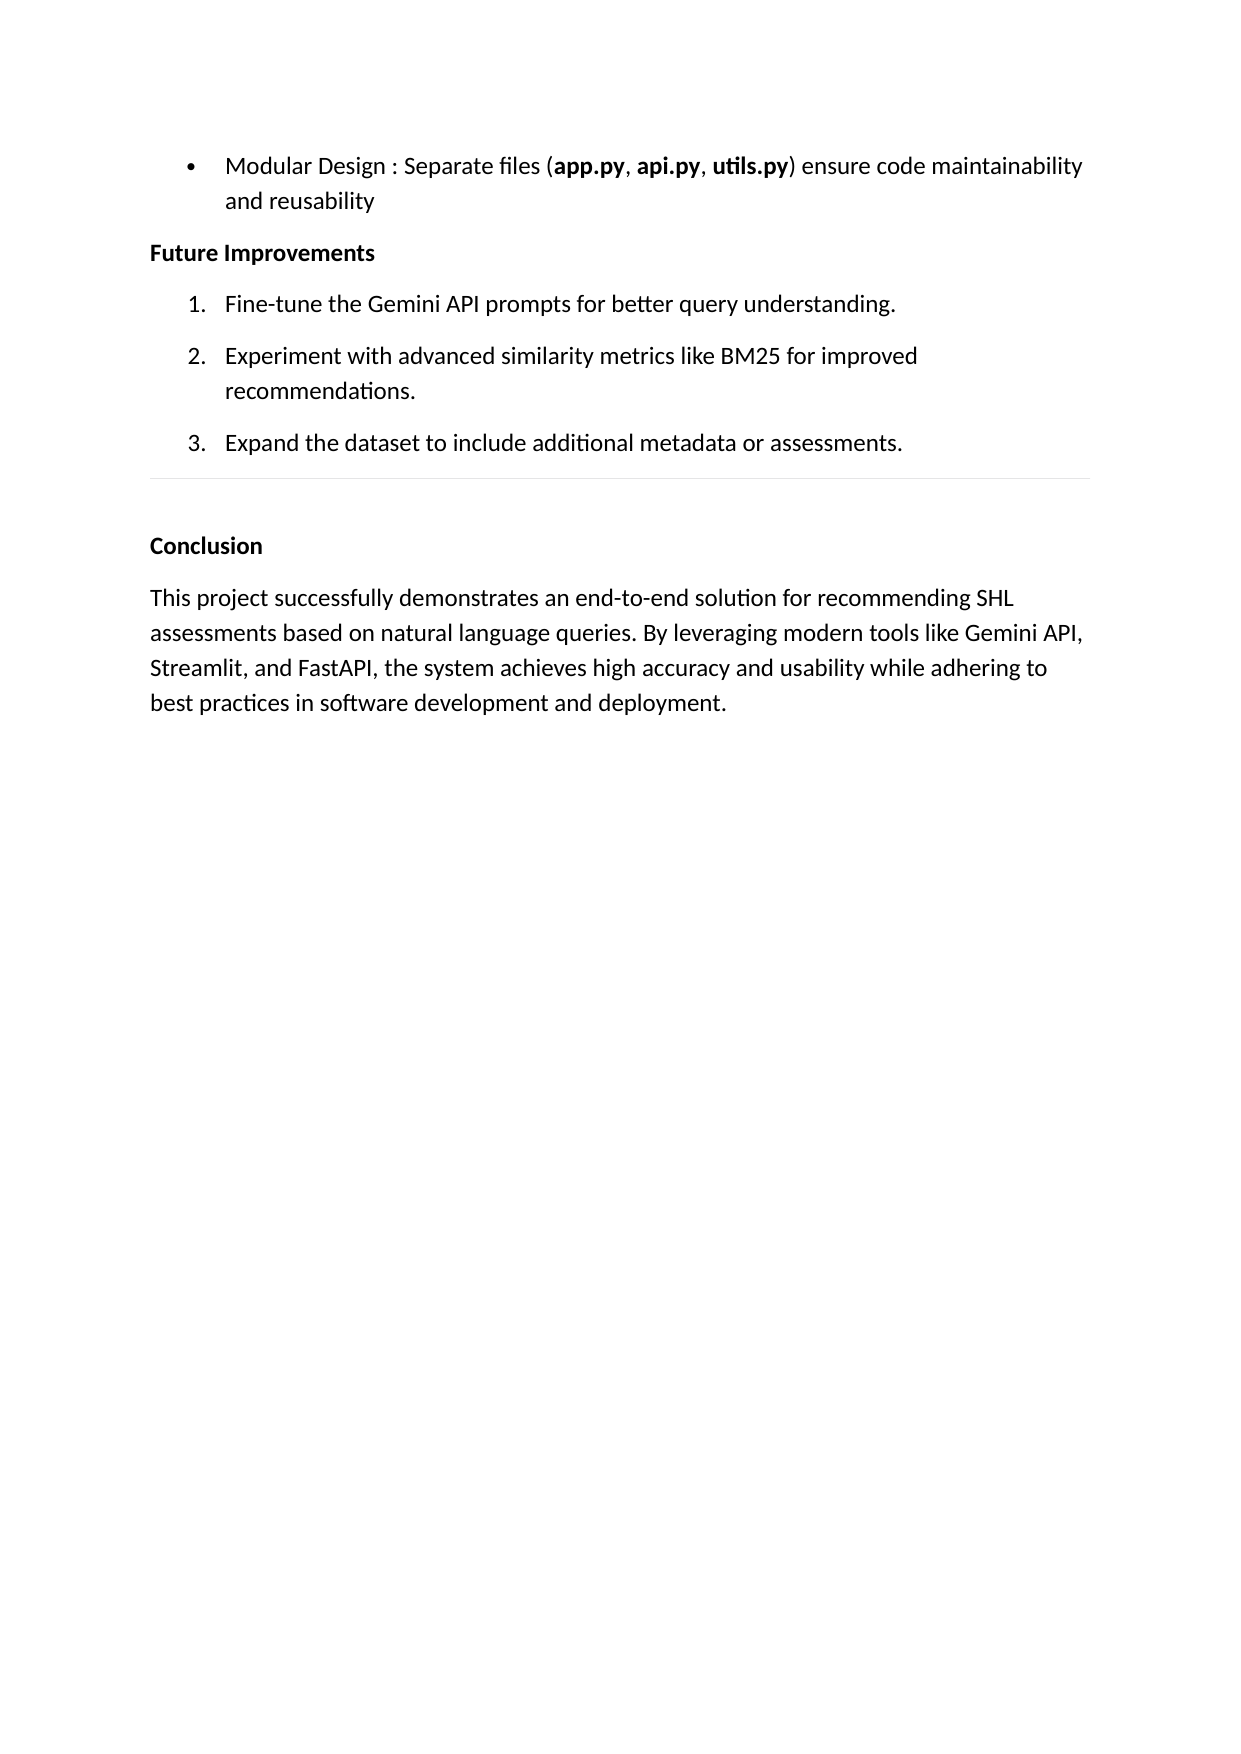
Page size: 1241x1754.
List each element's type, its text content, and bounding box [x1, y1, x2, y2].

text Future Improvements [150, 237, 1090, 267]
list Fine-tune the Gemini API prompts for better query understanding. [187, 288, 1090, 319]
list Modular Design : Separate files (app.py, api.py, utils.py) ensure code maintainability and reusability [187, 150, 1090, 216]
text This project successfully demonstrates an end-to-end solution for recommending SHL assessments based on natural language queries. By leveraging modern tools like Gemini API, Streamlit, and FastAPI, the system achieves high accuracy and usability while adhering to best practices in software development and deployment. [150, 582, 1090, 717]
list Expand the dataset to include additional metadata or assessments. [187, 427, 1090, 457]
list Experiment with advanced similarity metrics like BM25 for improved recommendations. [187, 340, 1090, 406]
text Conclusion [150, 530, 1090, 561]
